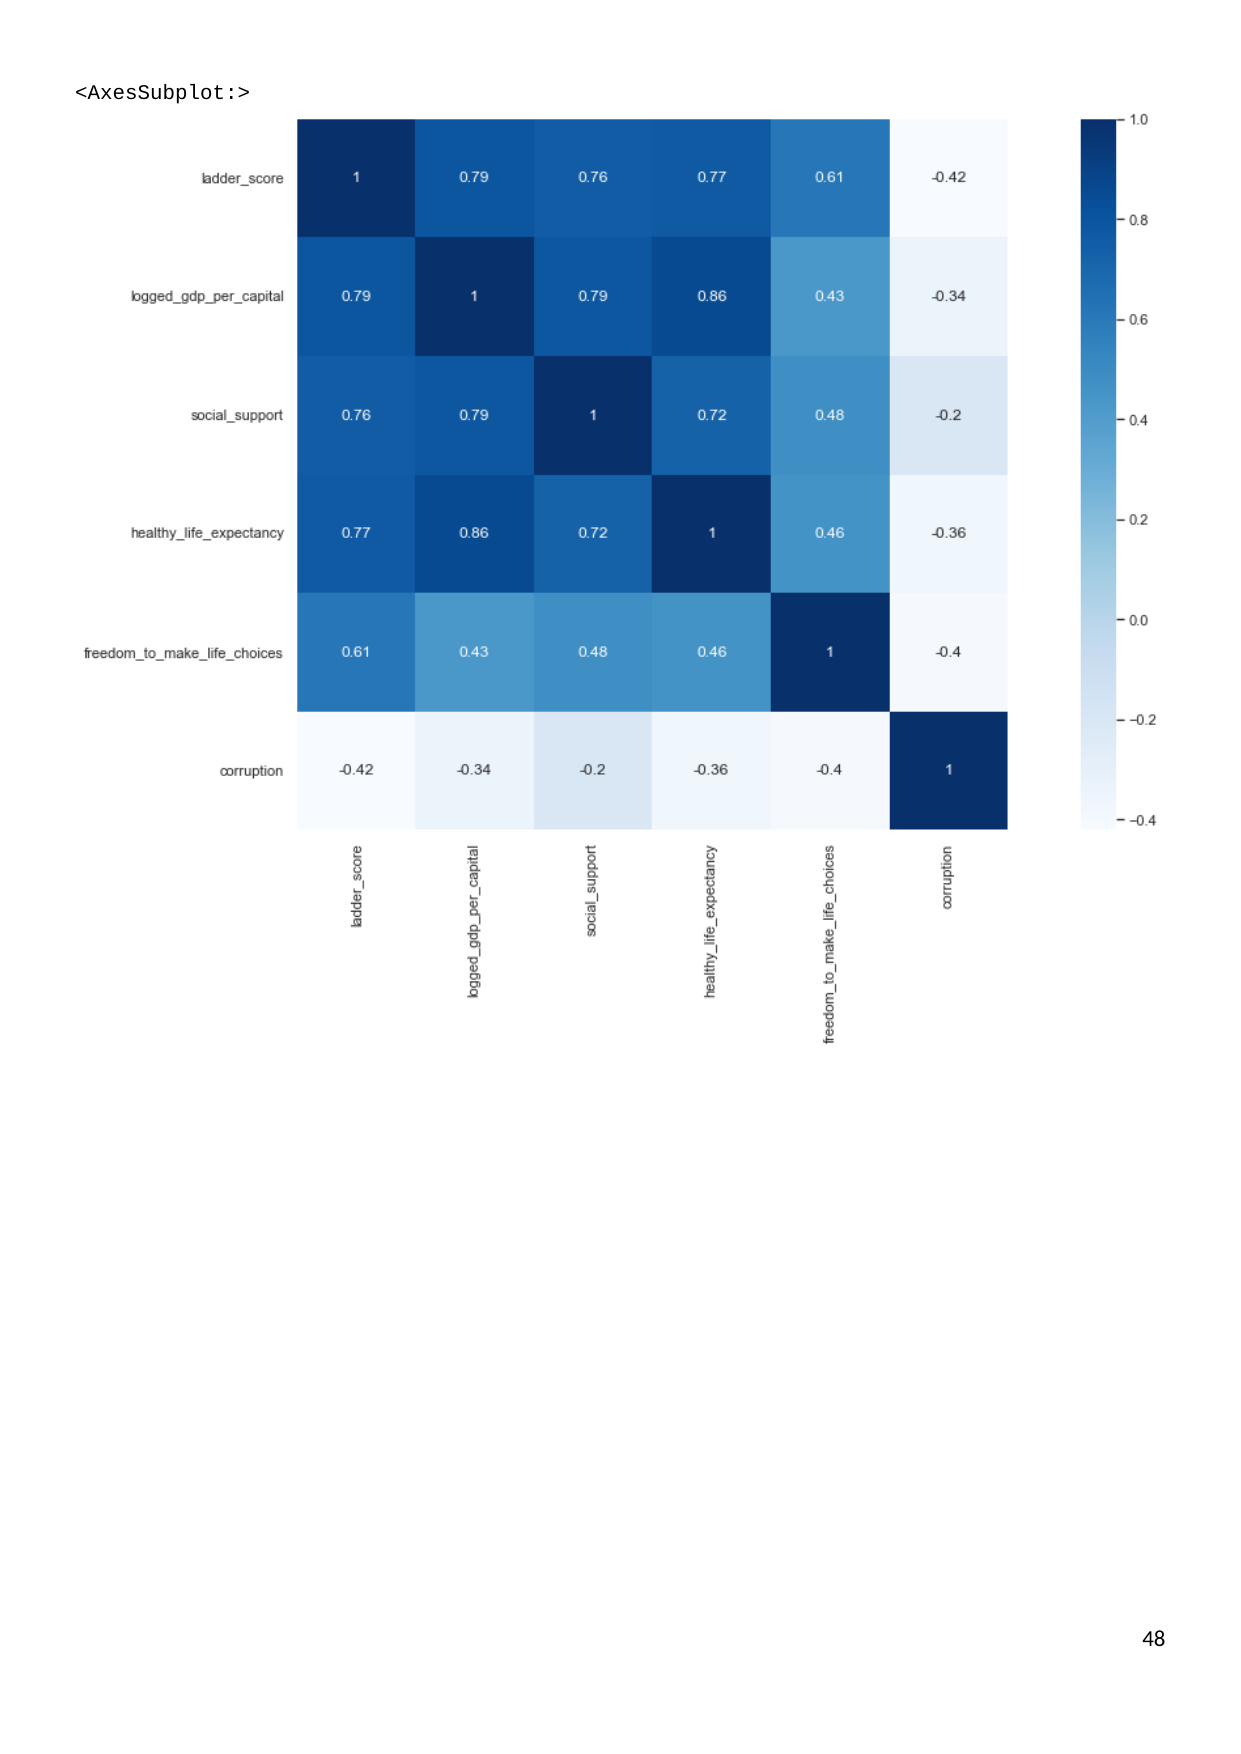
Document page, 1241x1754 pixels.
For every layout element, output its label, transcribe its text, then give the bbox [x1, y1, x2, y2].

picture [75, 105, 1166, 1052]
text <AxesSubplot:> [75, 75, 1165, 105]
